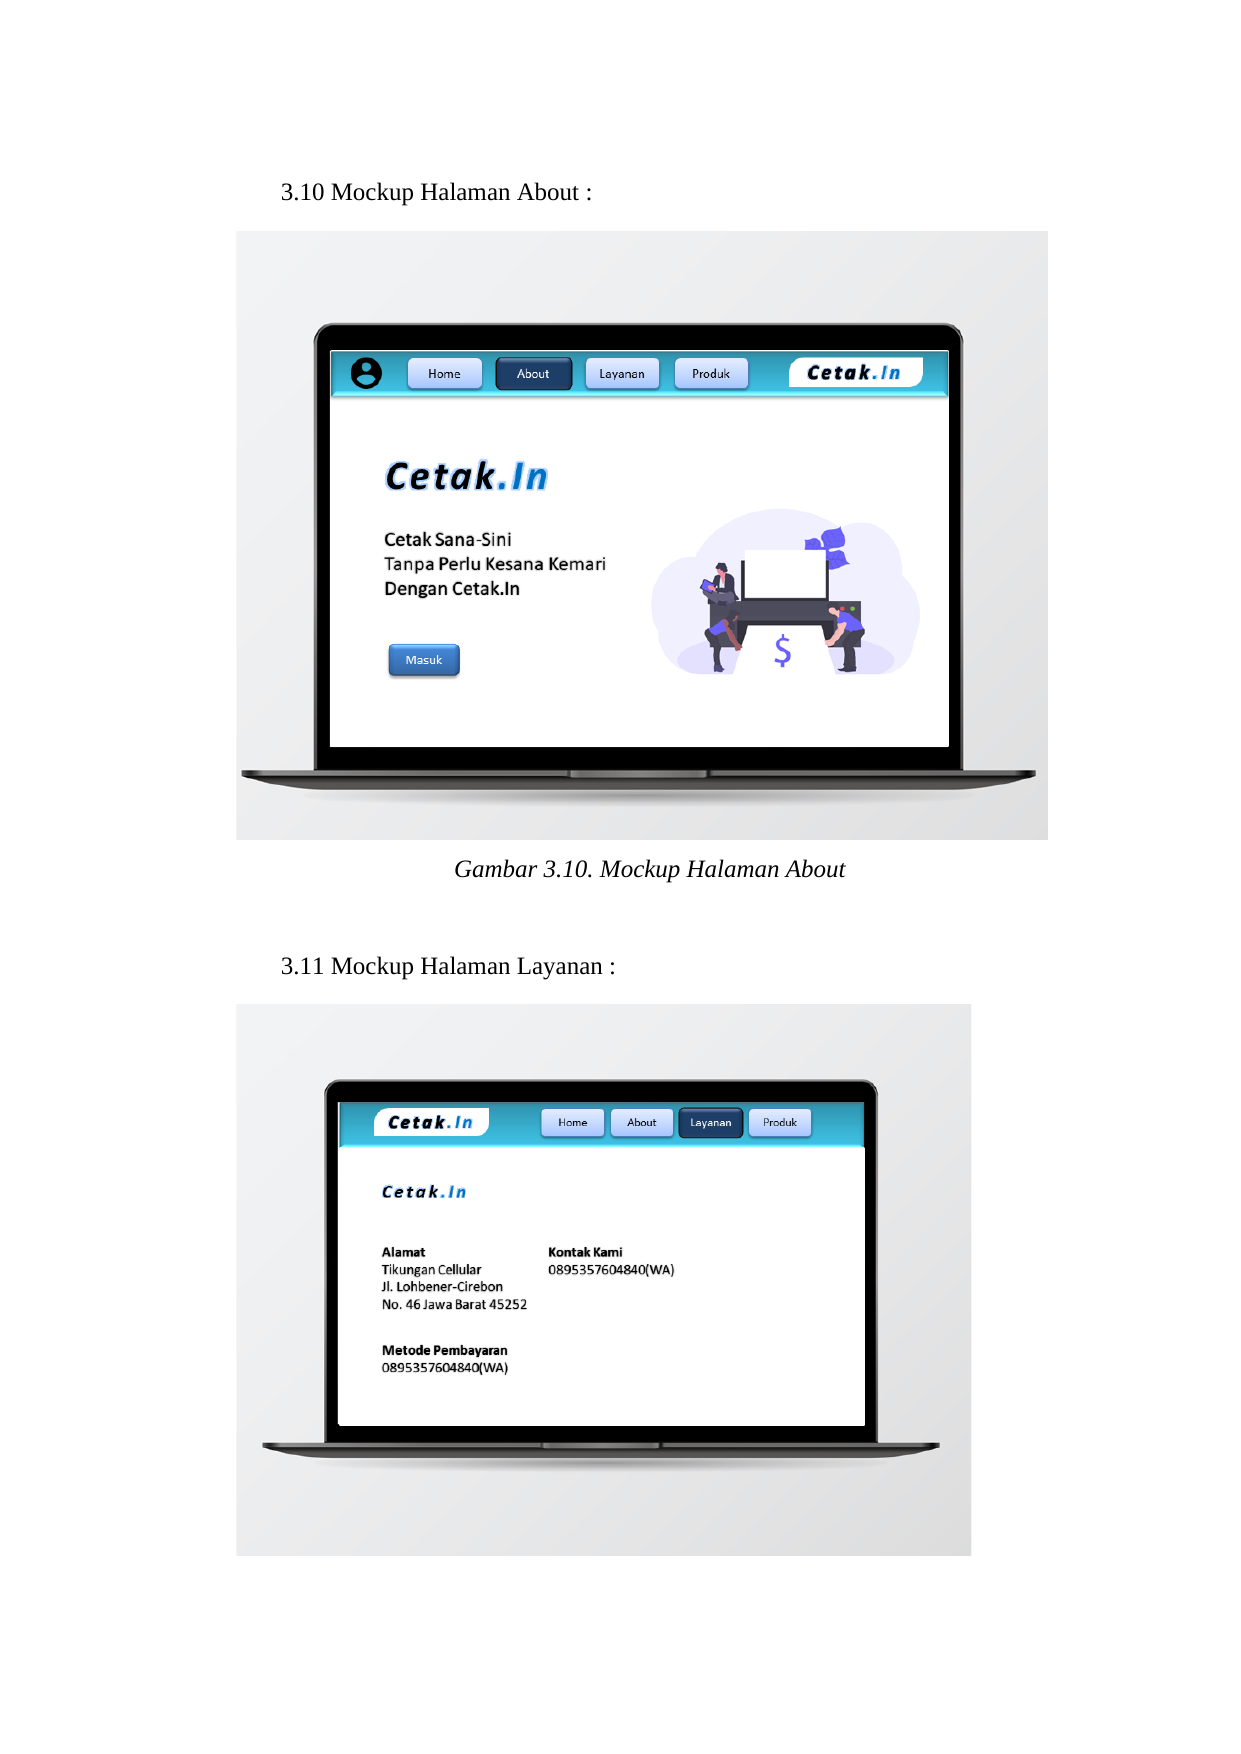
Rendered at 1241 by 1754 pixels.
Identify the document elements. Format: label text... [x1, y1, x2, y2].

picture [236, 231, 1048, 840]
text 3.10 Mockup Halaman About : [281, 177, 1063, 206]
text 3.11 Mockup Halaman Layanan : [281, 951, 1063, 980]
picture [236, 1004, 972, 1556]
